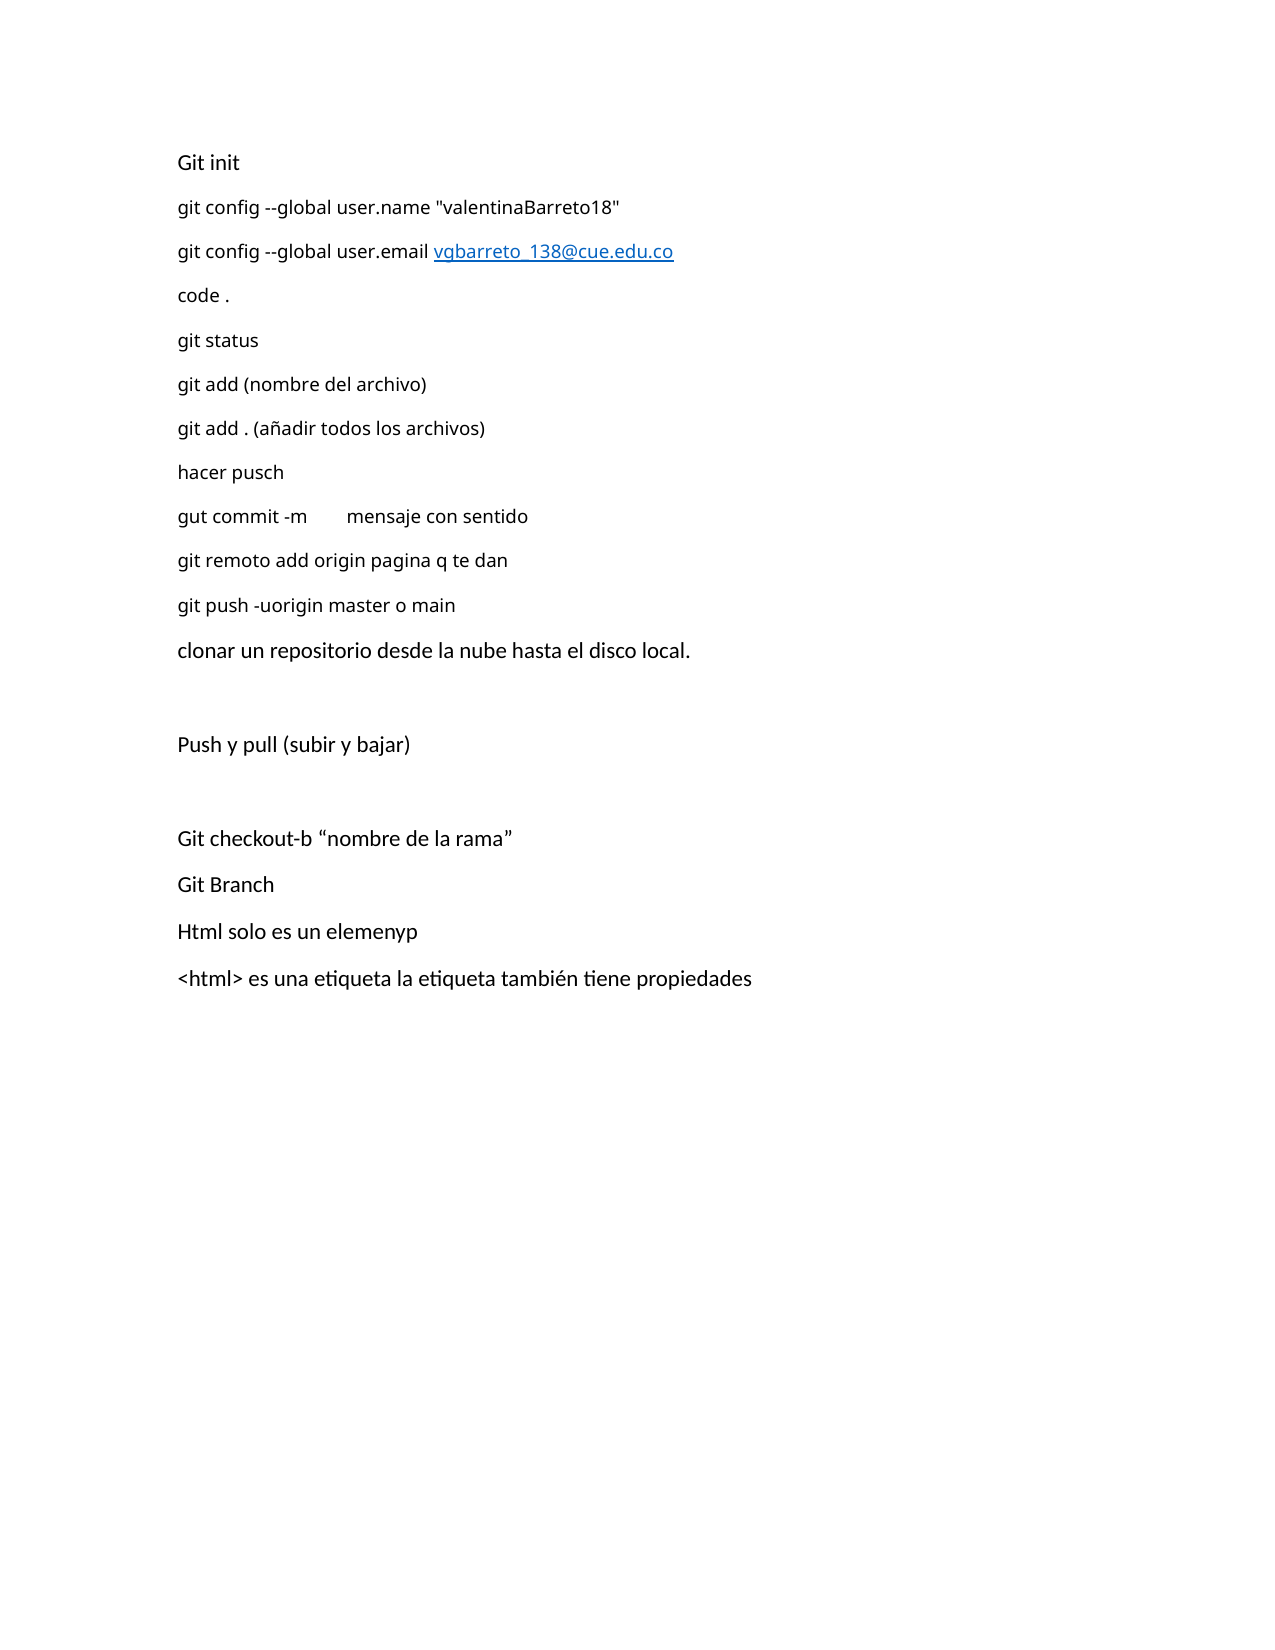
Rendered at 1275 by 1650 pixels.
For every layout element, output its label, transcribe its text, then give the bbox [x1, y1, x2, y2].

text Git init [177, 148, 1098, 176]
text Push y pull (subir y bajar) [177, 730, 1098, 758]
text git config --global user.name "valentinaBarreto18" [177, 194, 1098, 220]
text git add . (añadir todos los archivos) [177, 415, 1098, 441]
text code . [177, 283, 1098, 308]
text Git checkout-b “nombre de la rama” [177, 824, 1098, 852]
text clonar un repositorio desde la nube hasta el disco local. [177, 636, 1098, 664]
text Html solo es un elemenyp [177, 917, 1098, 945]
text gut commit -m mensaje con sentido [177, 504, 1098, 529]
text <html> es una etiqueta la etiqueta también tiene propiedades [177, 964, 1098, 992]
text git remoto add origin pagina q te dan [177, 548, 1098, 573]
text git push -uorigin master o main [177, 592, 1098, 617]
text hacer pusch [177, 459, 1098, 485]
text git add (nombre del archivo) [177, 371, 1098, 397]
text Git Branch [177, 871, 1098, 898]
text git status [177, 327, 1098, 352]
text git config --global user.email vgbarreto_138@cue.edu.co [177, 239, 1098, 264]
